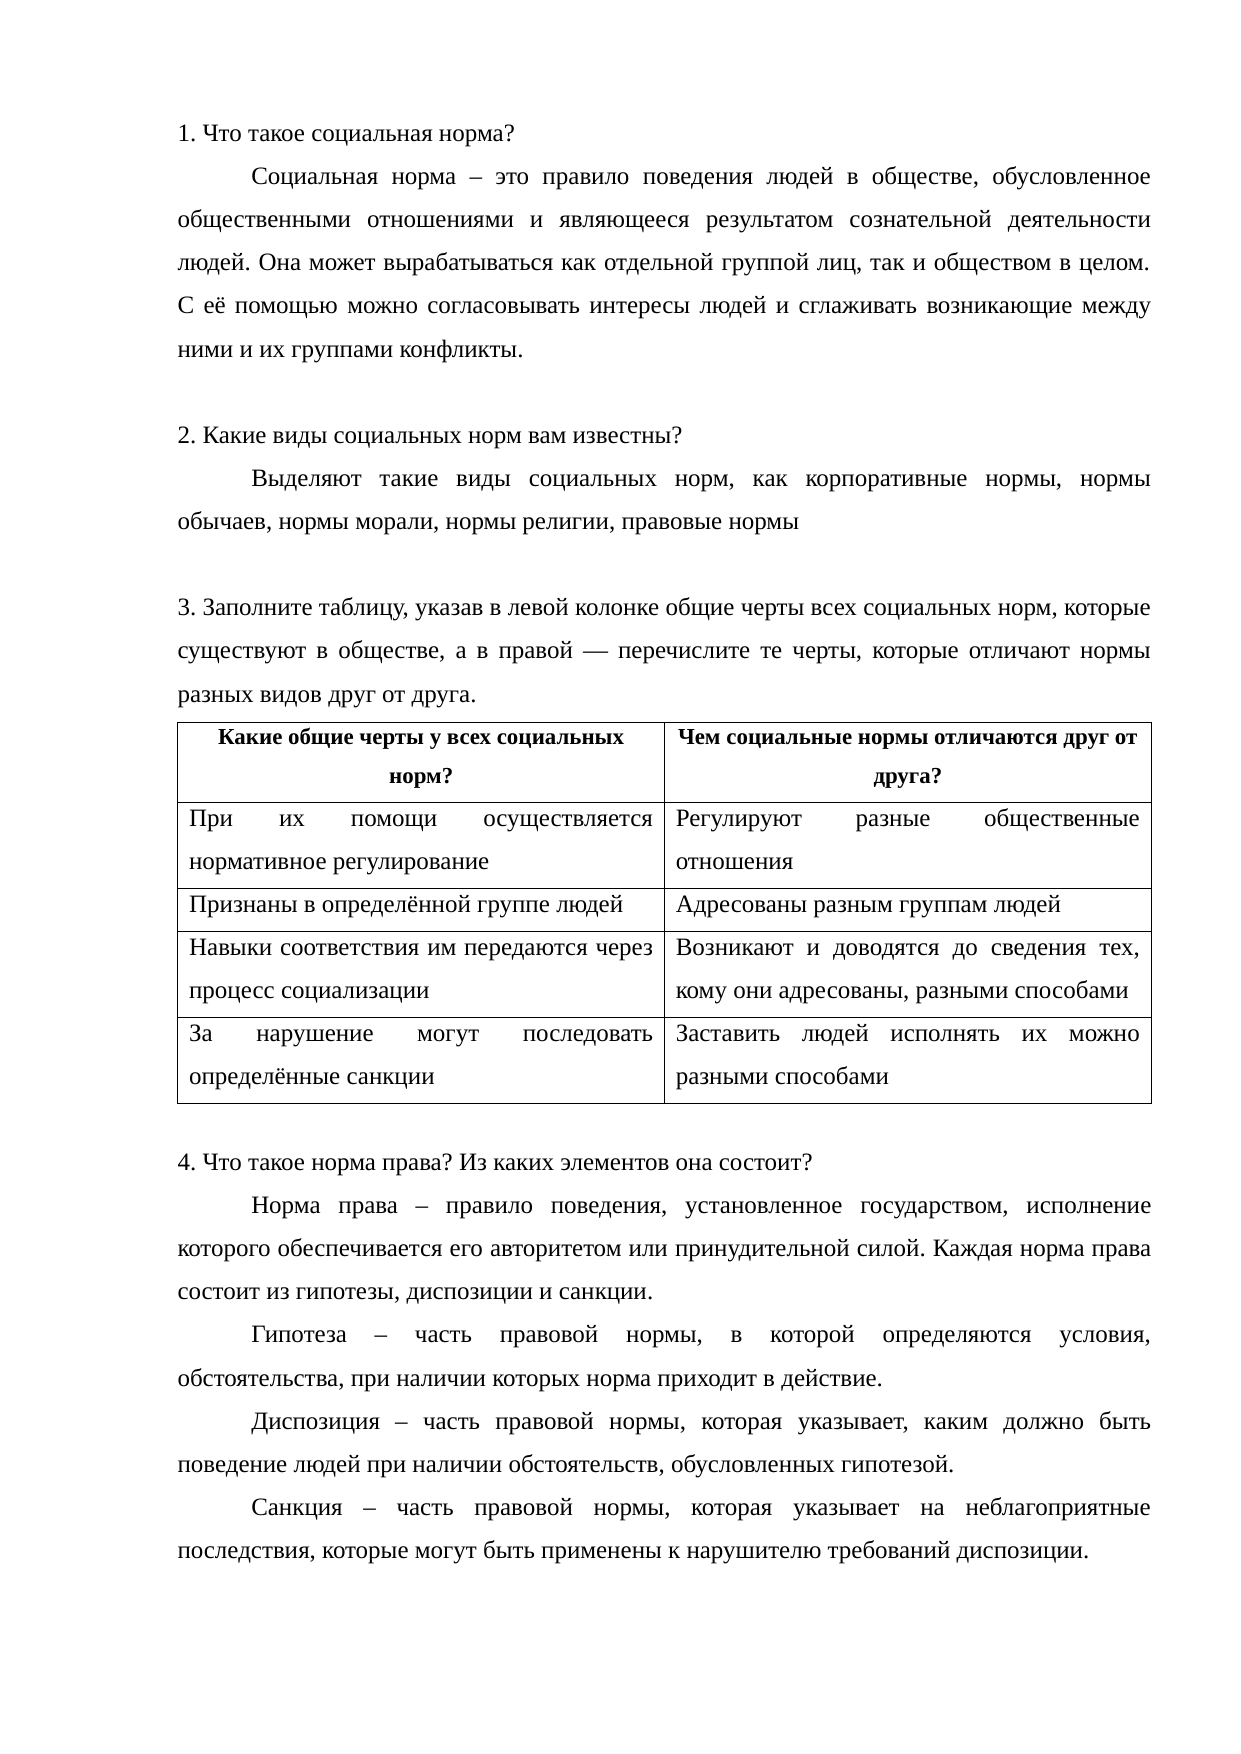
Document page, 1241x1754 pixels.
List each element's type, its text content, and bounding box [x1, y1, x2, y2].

text 3. Заполните таблицу, указав в левой колонке общие черты всех социальных норм, которые существуют в обществе, а в правой — перечислите те черты, которые отличают нормы разных видов друг от друга. [177, 592, 1152, 707]
text 4. Что такое норма права? Из каких элементов она состоит? [177, 1147, 1152, 1176]
text Диспозиция – часть правовой нормы, которая указывает, каким должно быть поведение людей при наличии обстоятельств, обусловленных гипотезой. [177, 1406, 1152, 1478]
text Выделяют такие виды социальных норм, как корпоративные нормы, нормы обычаев, нормы морали, нормы религии, правовые нормы [177, 463, 1152, 535]
table_header Чем социальные нормы отличаются друг от друга? [665, 723, 1151, 802]
text Санкция – часть правовой нормы, которая указывает на неблагоприятные последствия, которые могут быть применены к нарушителю требований диспозиции. [177, 1492, 1152, 1564]
table_cell За нарушение могут последовать определённые санкции [178, 1018, 664, 1103]
text 1. Что такое социальная норма? [177, 118, 1152, 147]
text Норма права – правило поведения, установленное государством, исполнение которого обеспечивается его авторитетом или принудительной силой. Каждая норма права состоит из гипотезы, диспозиции и санкции. [177, 1190, 1152, 1305]
table_cell Заставить людей исполнять их можно разными способами [665, 1018, 1151, 1103]
text Гипотеза – часть правовой нормы, в которой определяются условия, обстоятельства, при наличии которых норма приходит в действие. [177, 1319, 1152, 1391]
table_cell Адресованы разным группам людей [665, 889, 1151, 931]
table_cell Регулируют разные общественные отношения [665, 803, 1151, 888]
table_header Какие общие черты у всех социальных норм? [178, 723, 664, 802]
table_cell Навыки соответствия им передаются через процесс социализации [178, 932, 664, 1017]
text 2. Какие виды социальных норм вам известны? [177, 420, 1152, 449]
table_cell Признаны в определённой группе людей [178, 889, 664, 931]
table_cell Возникают и доводятся до сведения тех, кому они адресованы, разными способами [665, 932, 1151, 1017]
text Социальная норма – это правило поведения людей в обществе, обусловленное общественными отношениями и являющееся результатом сознательной деятельности людей. Она может вырабатываться как отдельной группой лиц, так и обществом в целом. С её помощью можно согласовывать интересы людей и сглаживать возникающие между ними и их группами конфликты. [177, 161, 1152, 362]
table_cell При их помощи осуществляется нормативное регулирование [178, 803, 664, 888]
